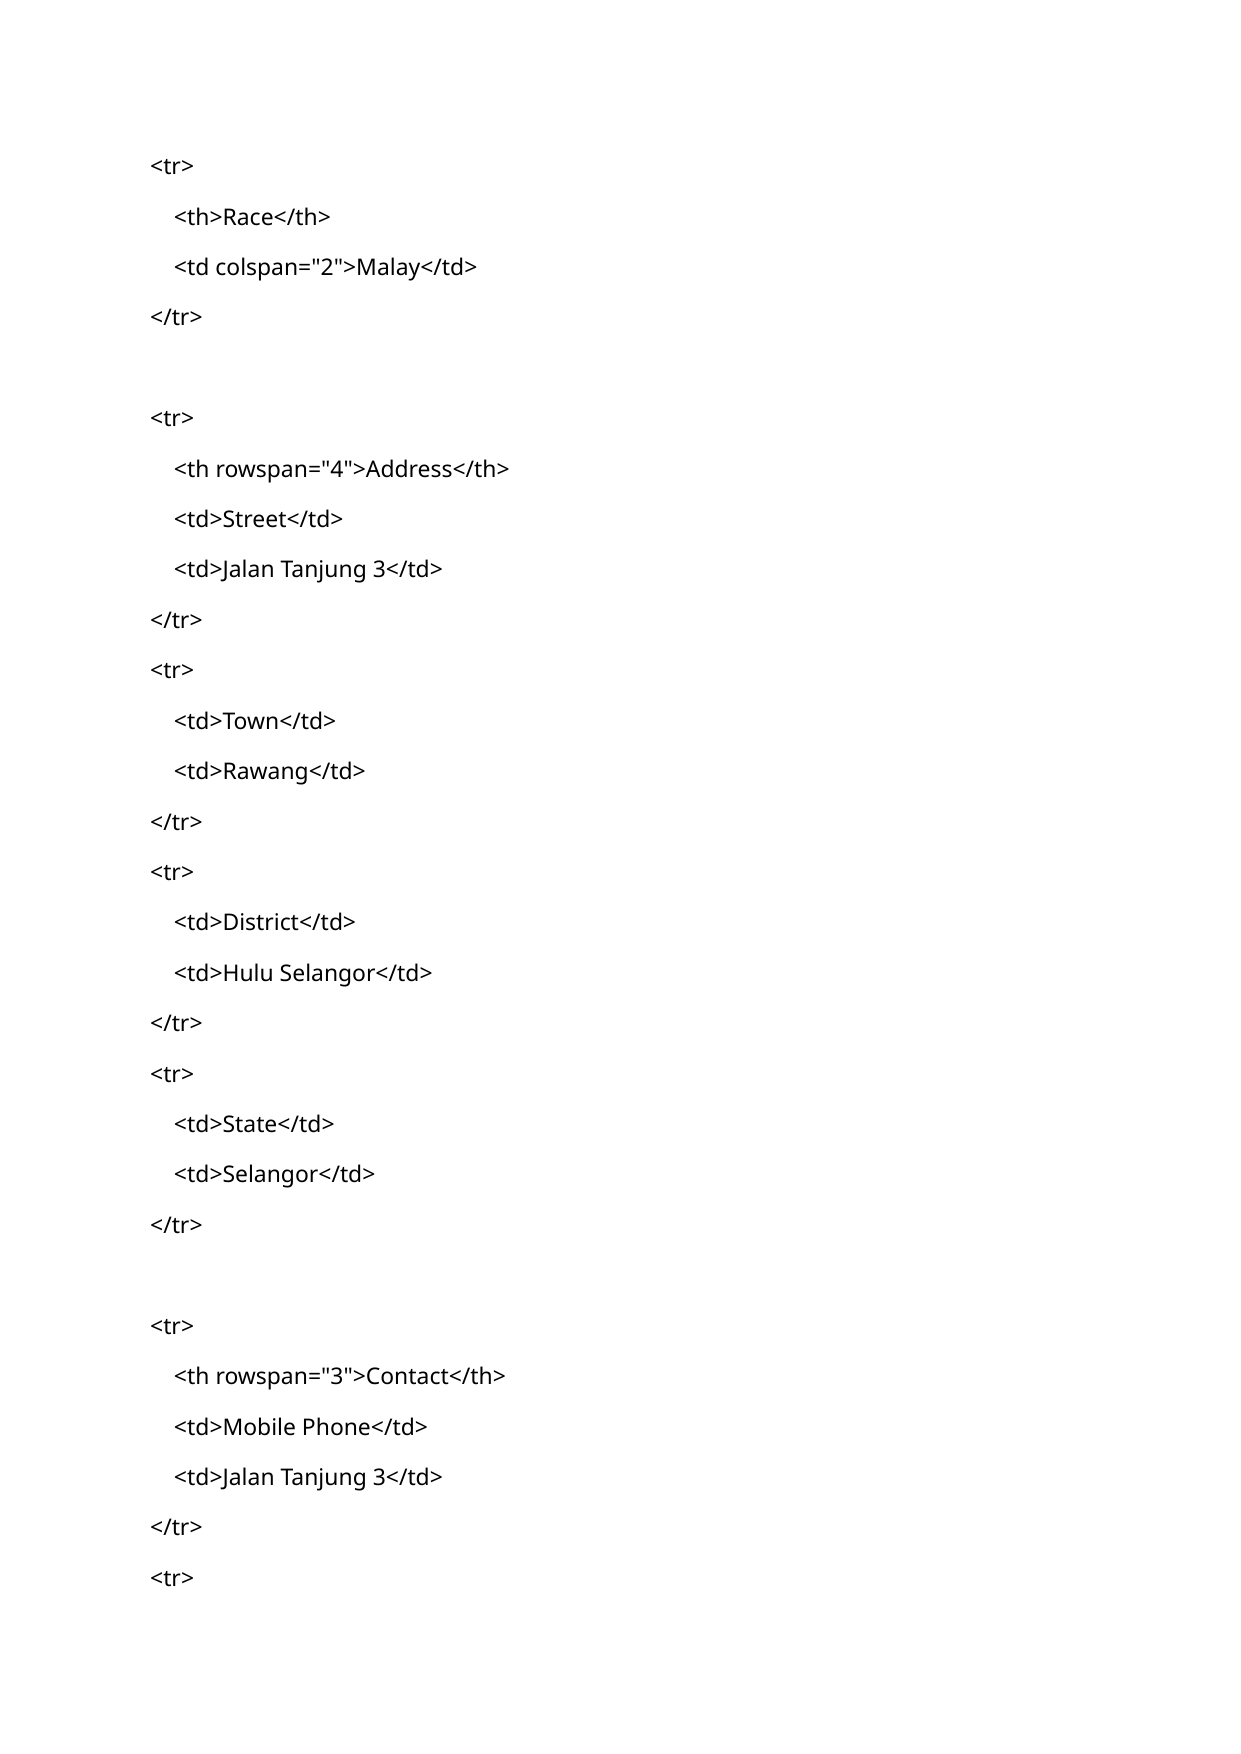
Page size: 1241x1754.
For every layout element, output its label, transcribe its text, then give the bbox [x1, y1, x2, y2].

text </tr> [150, 1007, 1090, 1038]
text <tr> [150, 1309, 1090, 1341]
text <th rowspan="3">Contact</th> [150, 1360, 1090, 1391]
text </tr> [150, 1209, 1090, 1240]
text <td>Jalan Tanjung 3</td> [150, 553, 1090, 584]
text <th rowspan="4">Address</th> [150, 452, 1090, 484]
text <td colspan="2">Malay</td> [150, 251, 1090, 282]
text </tr> [150, 805, 1090, 837]
text <tr> [150, 856, 1090, 887]
text <th>Race</th> [150, 200, 1090, 232]
text <td>Street</td> [150, 503, 1090, 534]
text </tr> [150, 1511, 1090, 1542]
text <td>District</td> [150, 906, 1090, 937]
text <tr> [150, 654, 1090, 685]
text </tr> [150, 301, 1090, 332]
text <tr> [150, 402, 1090, 433]
text <td>Jalan Tanjung 3</td> [150, 1461, 1090, 1492]
text </tr> [150, 604, 1090, 635]
text <tr> [150, 1057, 1090, 1089]
text <tr> [150, 150, 1090, 181]
text <td>Hulu Selangor</td> [150, 957, 1090, 988]
text <td>State</td> [150, 1108, 1090, 1139]
text <td>Town</td> [150, 704, 1090, 736]
text <td>Mobile Phone</td> [150, 1410, 1090, 1442]
text <td>Rawang</td> [150, 755, 1090, 786]
text <tr> [150, 1562, 1090, 1593]
text <td>Selangor</td> [150, 1158, 1090, 1189]
